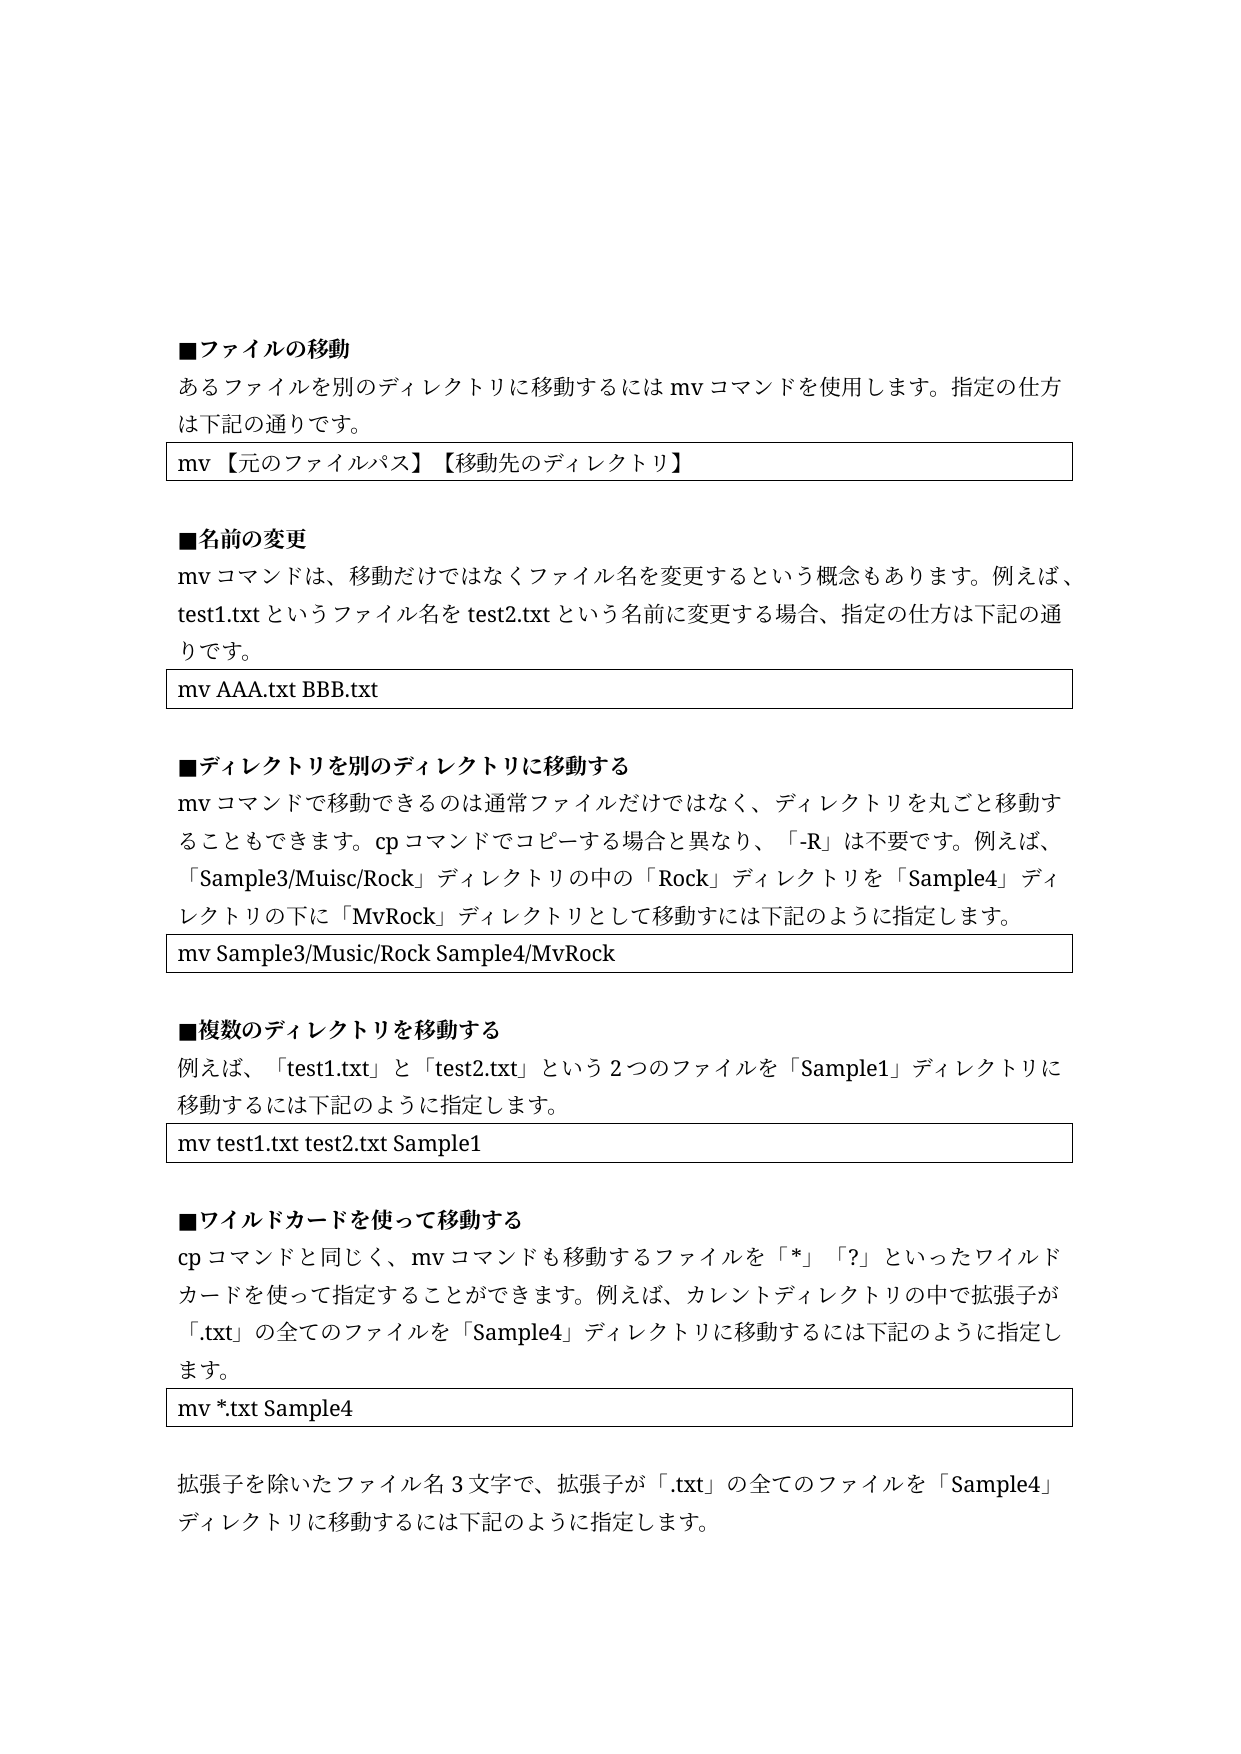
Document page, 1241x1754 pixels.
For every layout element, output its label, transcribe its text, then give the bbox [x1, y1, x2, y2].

table_header mv 【元のファイルパス】【移動先のディレクトリ】 [167, 443, 1072, 480]
text 拡張子を除いたファイル名3文字で、拡張子が「.txt」の全てのファイルを「Sample4」ディレクトリに移動するには下記のように指定します。 [177, 1465, 1063, 1540]
text ■複数のディレクトリを移動する [177, 1011, 1063, 1048]
text cpコマンドと同じく、mvコマンドも移動するファイルを「*」「?」といったワイルドカードを使って指定することができます。例えば、カレントディレクトリの中で拡張子が「.txt」の全てのファイルを「Sample4」ディレクトリに移動するには下記のように指定します。 [177, 1238, 1063, 1388]
text ■ワイルドカードを使って移動する [177, 1200, 1063, 1238]
text ■名前の変更 [177, 519, 1063, 556]
text 例えば、「test1.txt」と「test2.txt」という2つのファイルを「Sample1」ディレクトリに移動するには下記のように指定します。 [177, 1048, 1063, 1123]
table_header mv test1.txt test2.txt Sample1 [167, 1124, 1072, 1162]
table_header mv *.txt Sample4 [167, 1389, 1072, 1426]
text mvコマンドは、移動だけではなくファイル名を変更するという概念もあります。例えば、test1.txtというファイル名をtest2.txtという名前に変更する場合、指定の仕方は下記の通りです。 [177, 556, 1063, 669]
text ■ディレクトリを別のディレクトリに移動する [177, 746, 1063, 783]
text あるファイルを別のディレクトリに移動するにはmvコマンドを使用します。指定の仕方は下記の通りです。 [177, 367, 1063, 442]
table_header mv AAA.txt BBB.txt [167, 670, 1072, 707]
text ■ファイルの移動 [177, 329, 1063, 367]
table_header mv Sample3/Music/Rock Sample4/MvRock [167, 935, 1072, 972]
text mvコマンドで移動できるのは通常ファイルだけではなく、ディレクトリを丸ごと移動することもできます。cpコマンドでコピーする場合と異なり、「-R」は不要です。例えば、「Sample3/Muisc/Rock」ディレクトリの中の「Rock」ディレクトリを「Sample4」ディレクトリの下に「MvRock」ディレクトリとして移動すには下記のように指定します。 [177, 783, 1063, 933]
